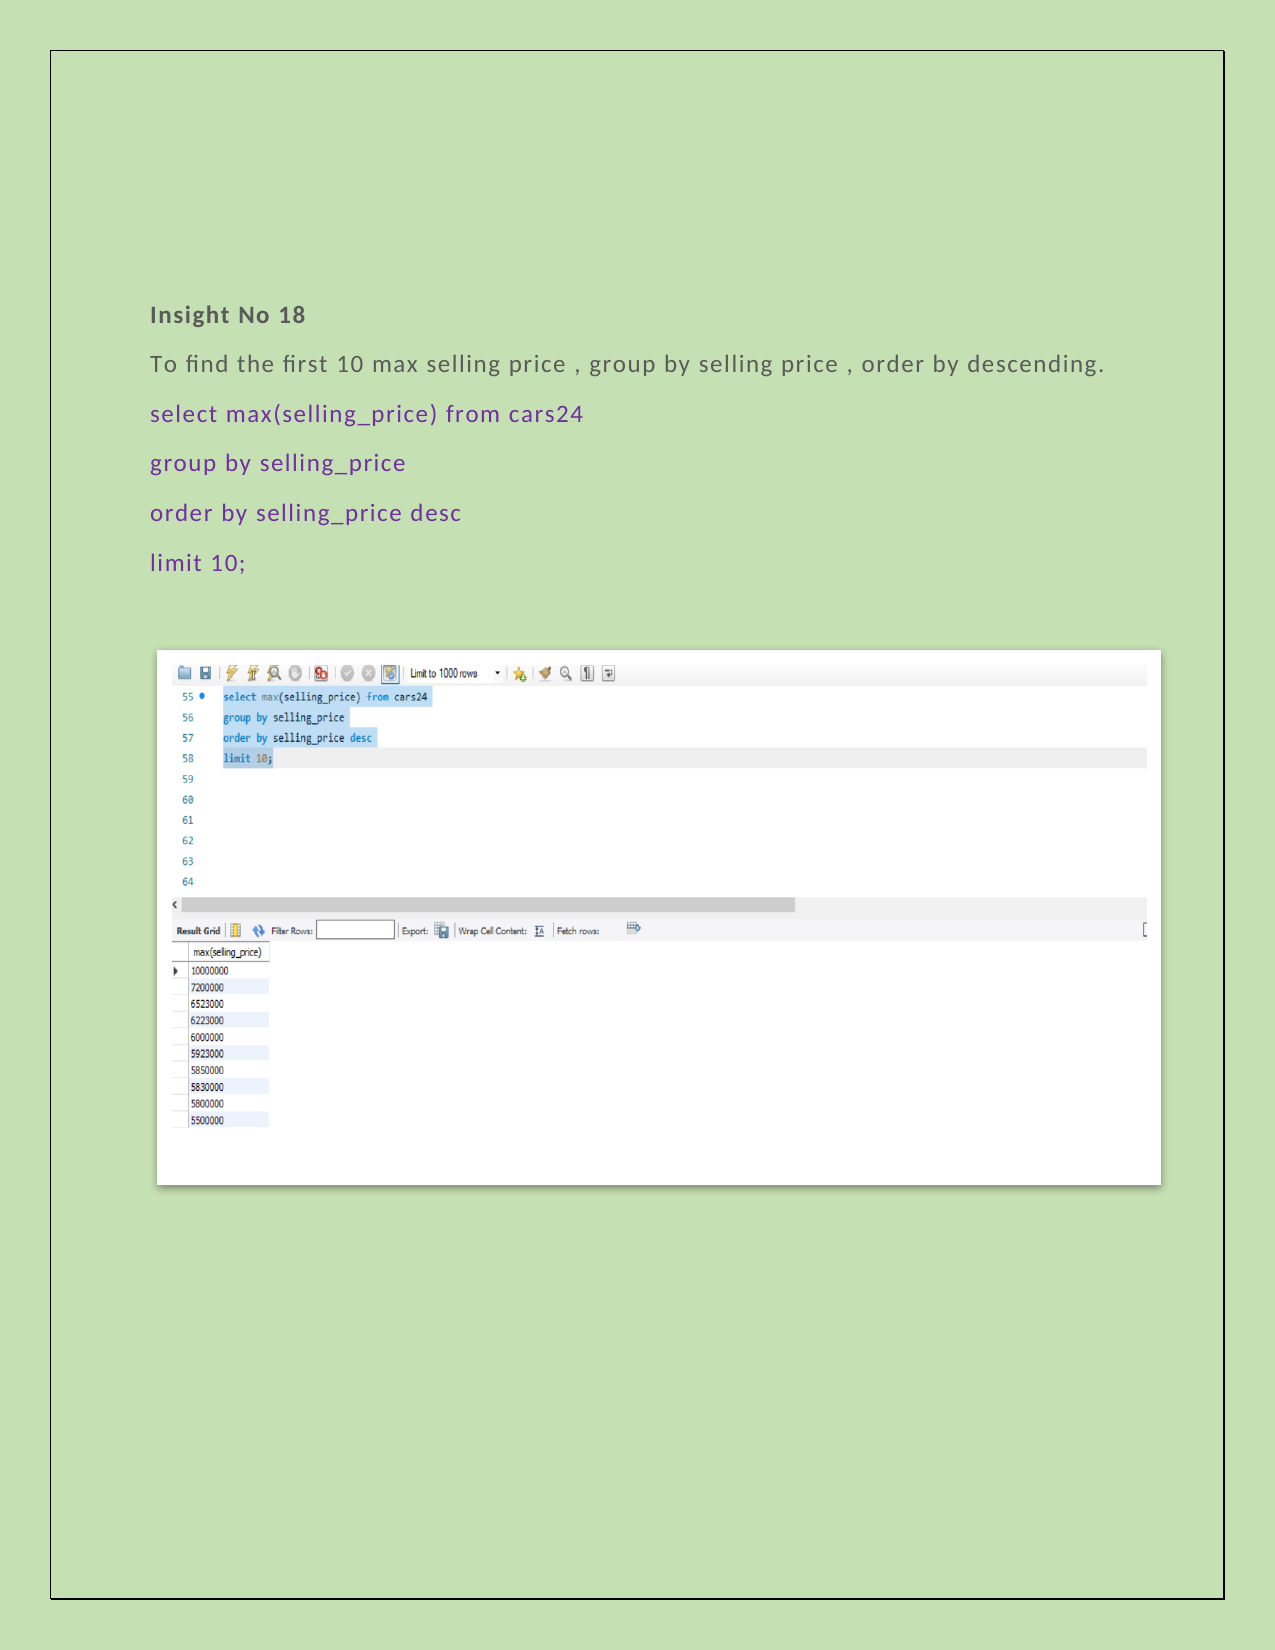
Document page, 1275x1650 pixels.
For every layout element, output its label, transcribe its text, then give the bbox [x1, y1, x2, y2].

subtitle select max(selling_price) from cars24 [150, 398, 1124, 428]
subtitle Insight No 18 [150, 299, 1124, 329]
subtitle group by selling_price [150, 447, 1124, 478]
subtitle order by selling_price desc [150, 497, 1124, 528]
picture [172, 665, 1147, 1171]
subtitle limit 10; [150, 547, 1124, 577]
subtitle To find the first 10 max selling price , group by selling price , order by descending. [150, 348, 1124, 379]
